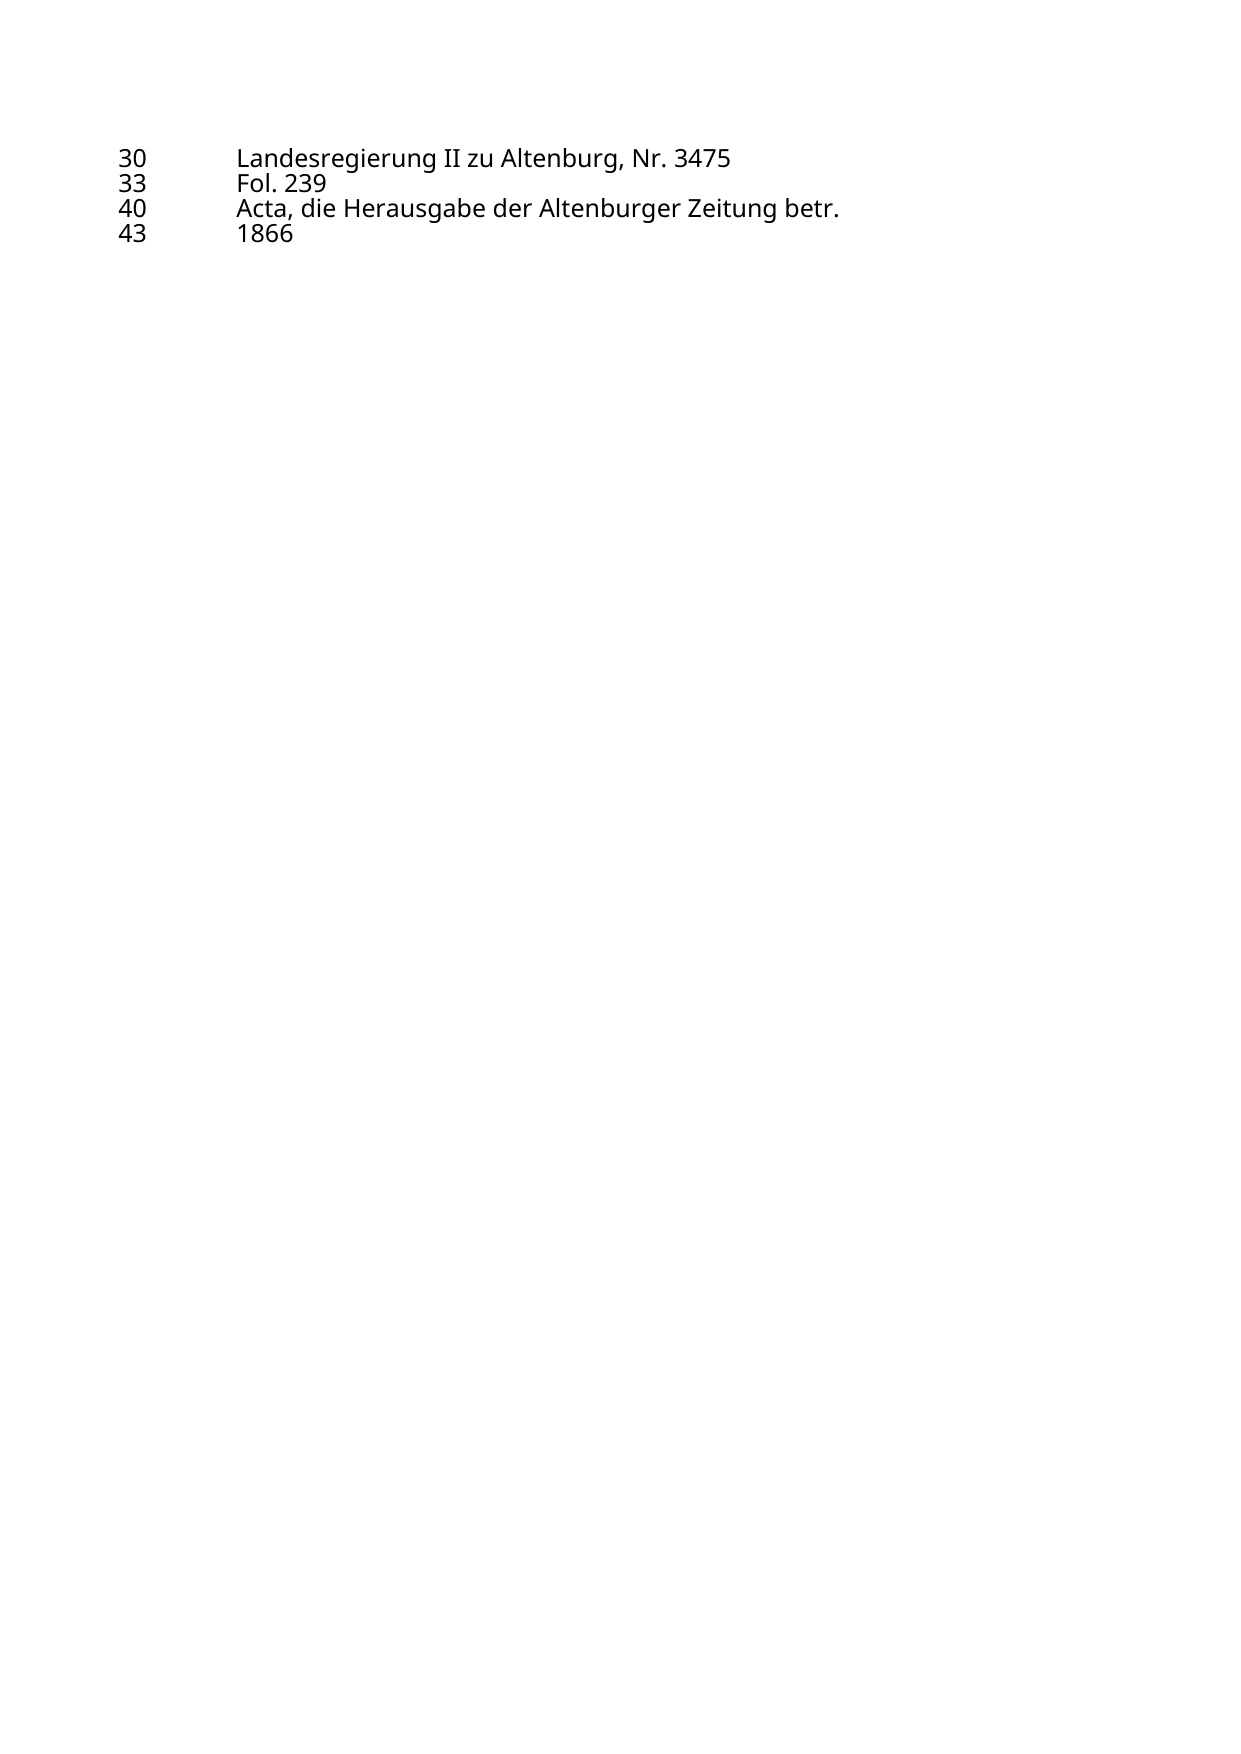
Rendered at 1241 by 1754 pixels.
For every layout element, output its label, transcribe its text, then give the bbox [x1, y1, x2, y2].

text 40 Acta, die Herausgabe der t[o[Altenburg]oer Zeitung]t betr. [118, 198, 1122, 223]
text 33 Fol. 239 [118, 173, 1122, 198]
text 43 1866 [118, 223, 1122, 248]
text 30 Landesregierung II zu Altenburg, Nr. 3475 [118, 148, 1122, 173]
